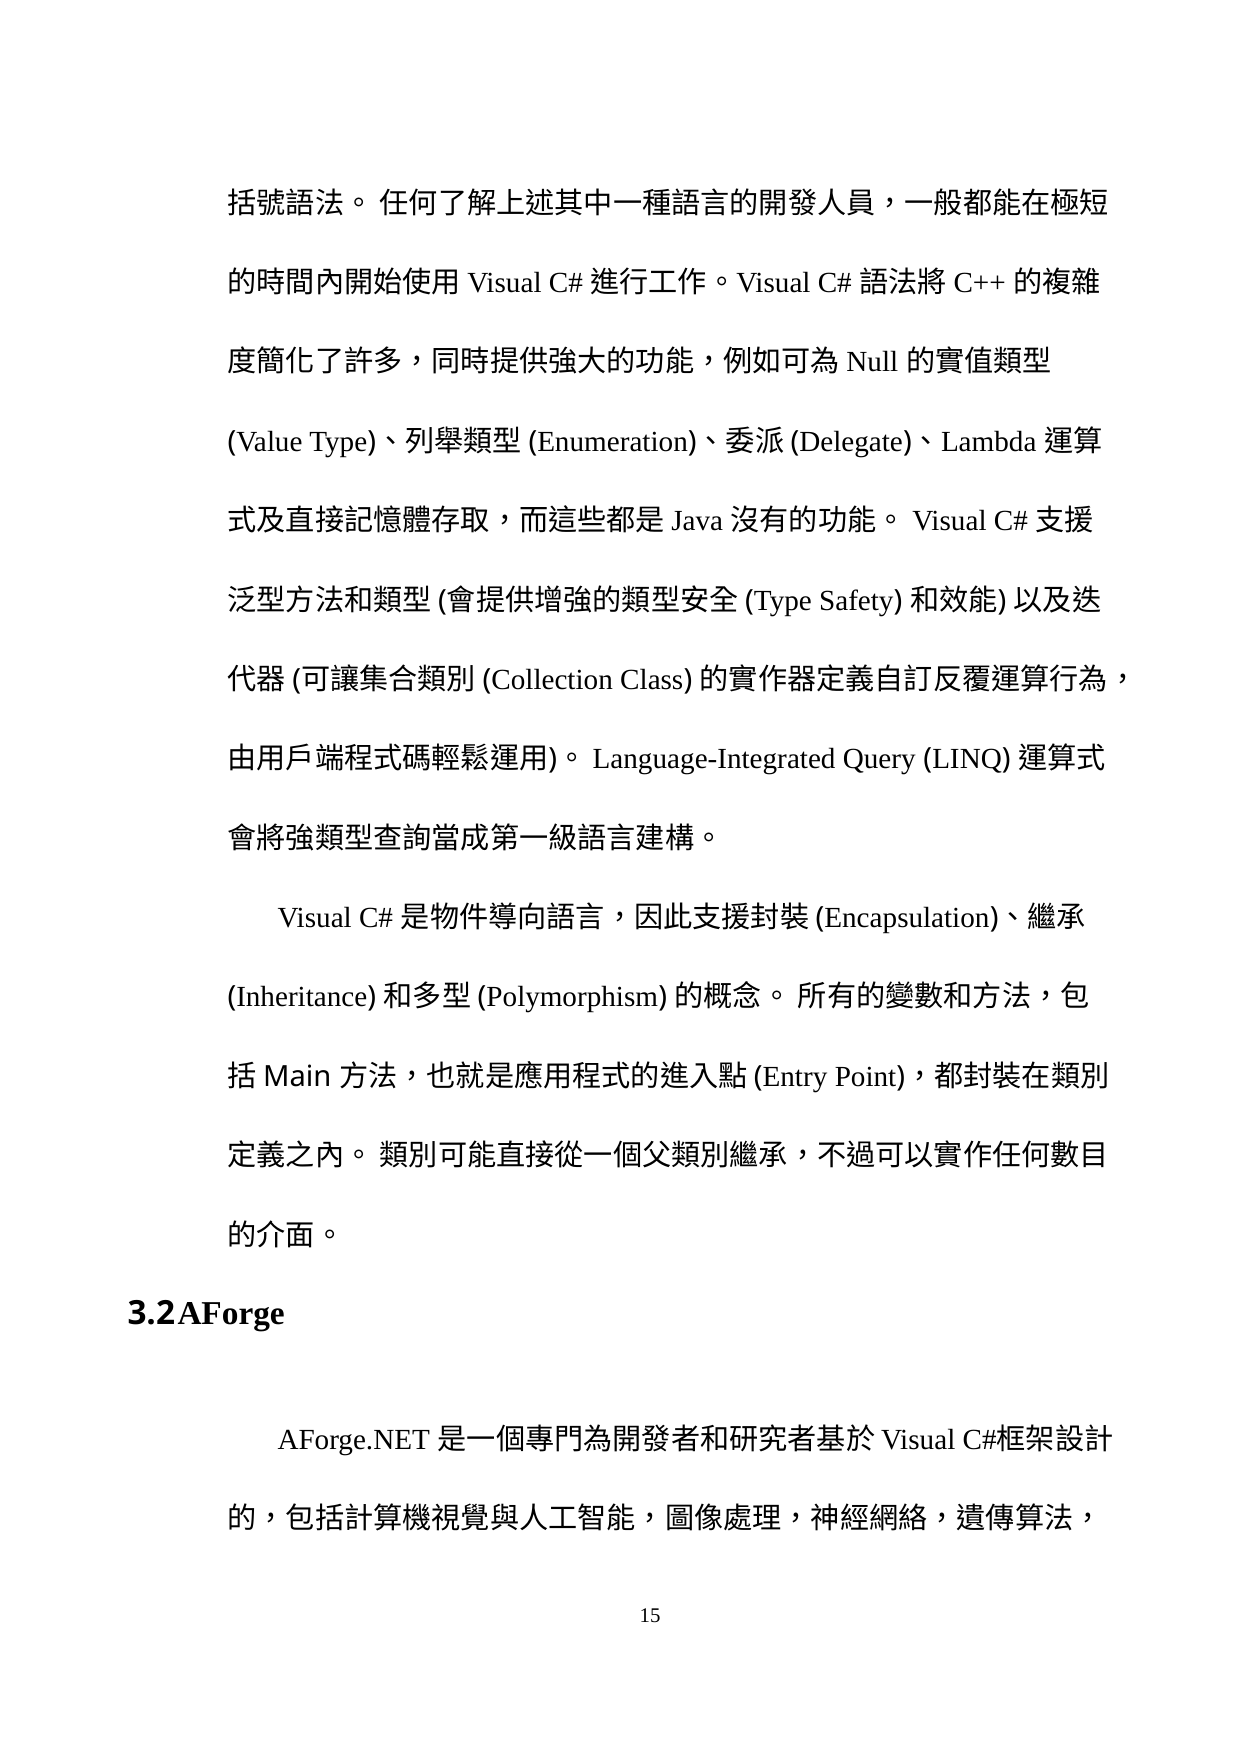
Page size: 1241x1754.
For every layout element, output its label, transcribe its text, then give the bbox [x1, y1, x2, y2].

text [227, 1397, 1122, 1556]
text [227, 161, 1122, 875]
text Visual C# 是物件導向語言，因此支援封裝 (Encapsulation)、繼承 (Inheritance) 和多型 (Polymorphism) 的概念。 所有的變數和方法，包括 Main 方法，也就是應用程式的進入點 (Entry Point)，都封裝在類別定義之內。 類別可能直接從一個父類別繼承，不過可以實作任何數目的介面。 [227, 875, 1122, 1272]
text AForge [127, 1272, 1122, 1351]
